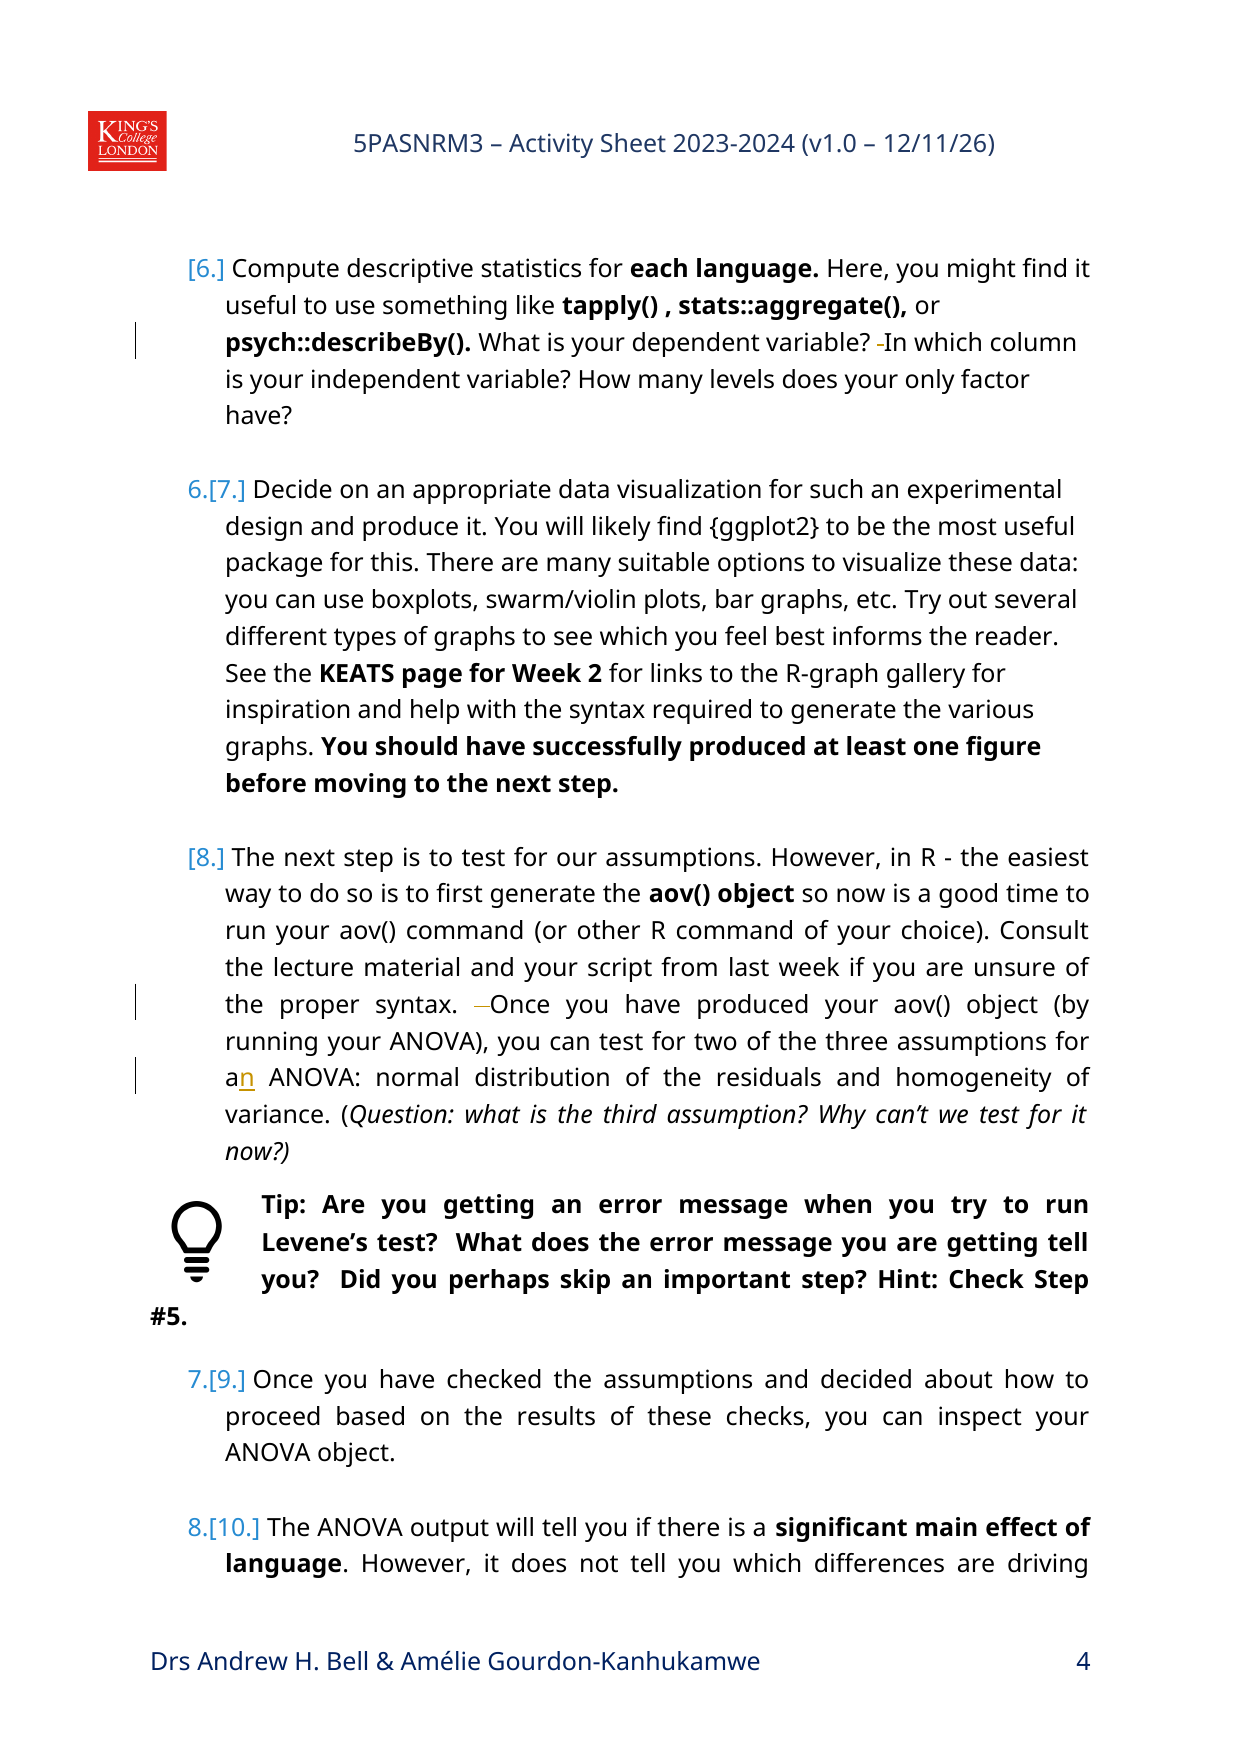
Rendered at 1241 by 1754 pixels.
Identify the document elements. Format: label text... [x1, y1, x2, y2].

picture [88, 111, 167, 171]
list Compute descriptive statistics for each language. Here, you might find it useful to use something like tapply() , stats::aggregate(), or psych::describeBy(). What is your dependent variable? In which column is your independent variable? How many levels does your only factor have? [187, 251, 1090, 432]
list The next step is to test for our assumptions. However, in R - the easiest way to do so is to first generate the aov() object so now is a good time to run your aov() command (or other R command of your choice). Consult the lecture material and your script from last week if you are unsure of the proper syntax. Once you have produced your aov() object (by running your ANOVA), you can test for two of the three assumptions for a ANOVA: normal distribution of the residuals and homogeneity of variance. (Question: what is the third assumption? Why can’t we test for it now?) [187, 839, 1090, 1167]
picture [150, 1195, 243, 1288]
list Once you have checked the assumptions and decided about how to proceed based on the results of these checks, you can inspect your ANOVA object. [187, 1361, 1090, 1469]
list Decide on an appropriate data visualization for such an experimental design and produce it. You will likely find {ggplot2} to be the most useful package for this. There are many suitable options to visualize these data: you can use boxplots, swarm/violin plots, bar graphs, etc. Try out several different types of graphs to see which you feel best informs the reader. See the KEATS page for Week 2 for links to the R-graph gallery for inspiration and help with the syntax required to generate the various graphs. You should have successfully produced at least one figure before moving to the next step. [187, 472, 1090, 800]
text Tip: Are you getting an error message when you try to run Levene’s test? What does the error message you are getting tell you? Did you perhaps skip an important step? Hint: Check Step #5. [150, 1187, 1090, 1333]
